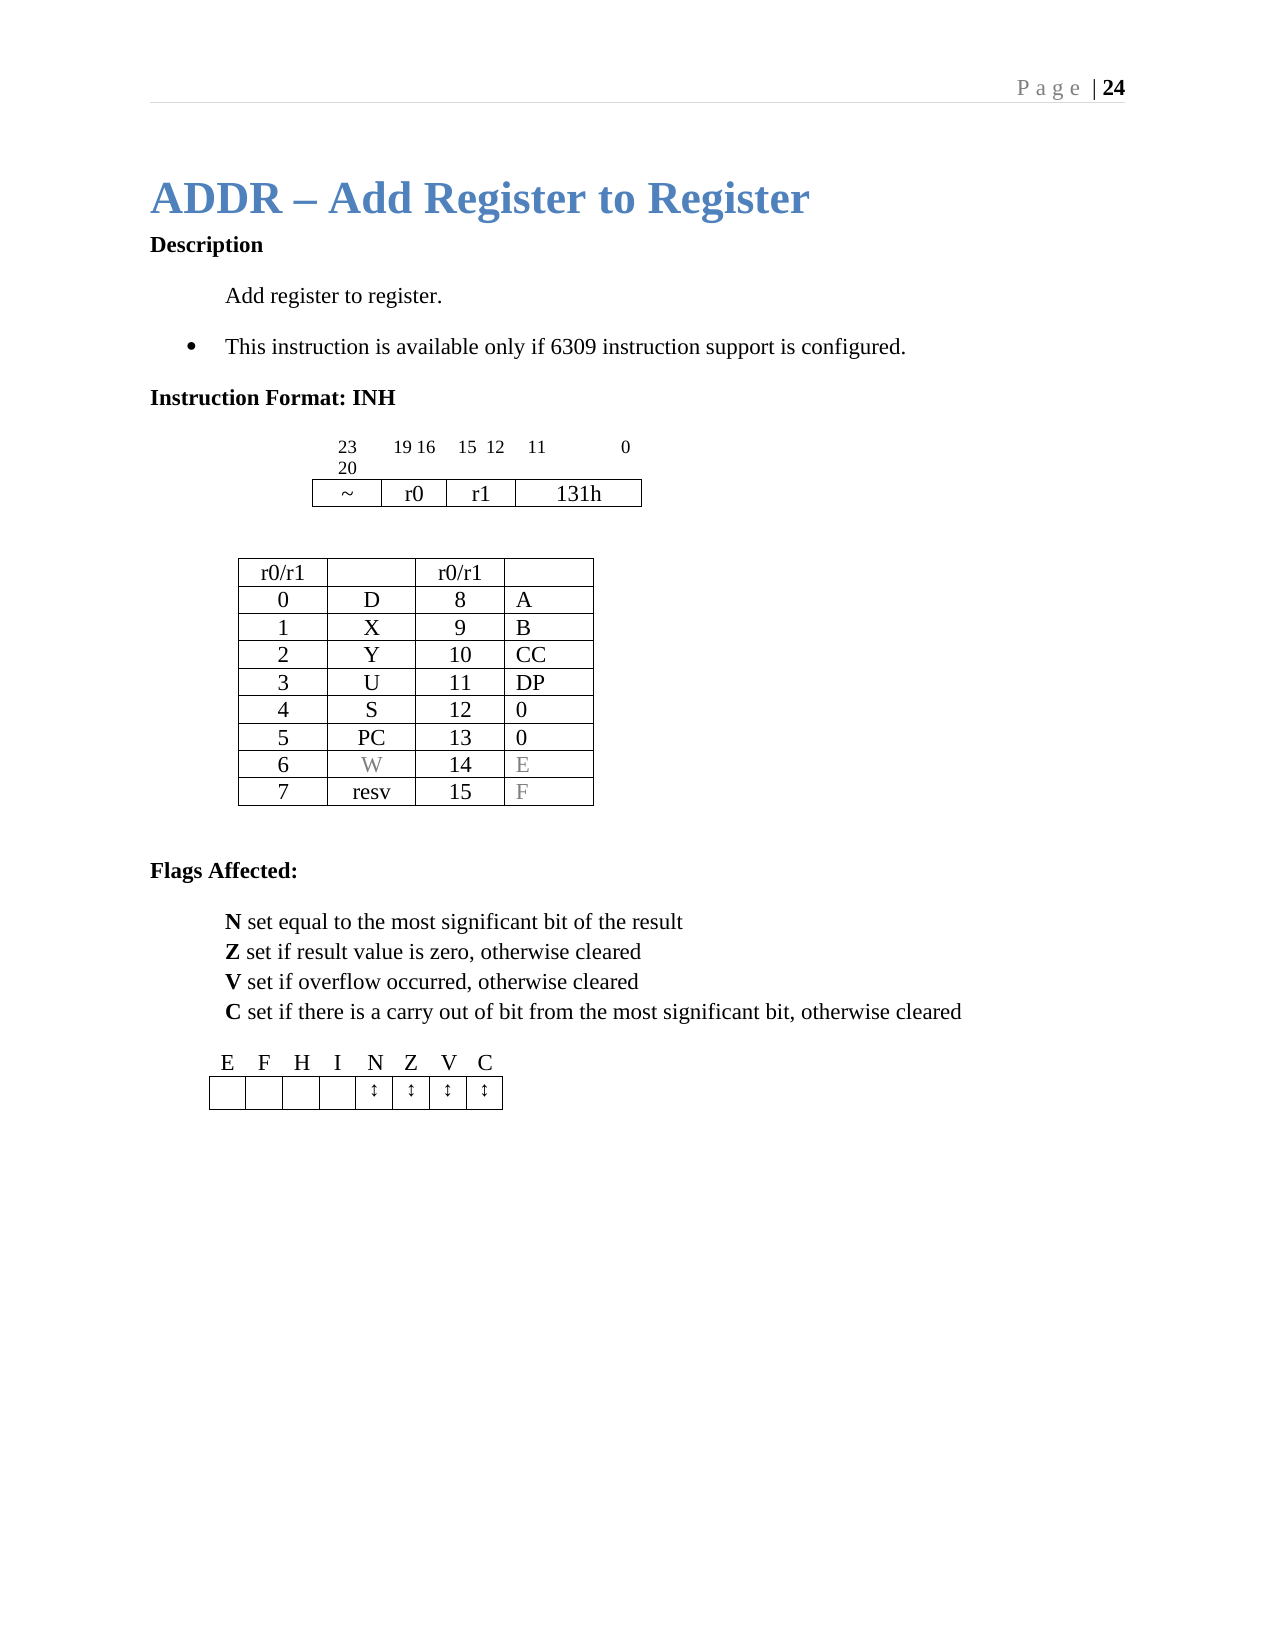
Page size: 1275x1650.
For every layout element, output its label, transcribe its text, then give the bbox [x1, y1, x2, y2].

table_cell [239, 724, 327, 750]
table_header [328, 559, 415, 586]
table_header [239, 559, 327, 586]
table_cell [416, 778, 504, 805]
text Add register to register. [225, 282, 1125, 309]
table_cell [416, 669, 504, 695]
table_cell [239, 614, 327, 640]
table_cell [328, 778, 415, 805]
text Instruction Format: INH [150, 384, 1125, 411]
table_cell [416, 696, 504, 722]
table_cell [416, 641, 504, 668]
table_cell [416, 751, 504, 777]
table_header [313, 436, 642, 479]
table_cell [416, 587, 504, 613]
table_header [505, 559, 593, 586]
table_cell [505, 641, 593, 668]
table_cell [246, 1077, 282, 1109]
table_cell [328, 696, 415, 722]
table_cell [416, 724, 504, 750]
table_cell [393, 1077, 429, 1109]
list This instruction is available only if 6309 instruction support is configured. [187, 333, 1125, 360]
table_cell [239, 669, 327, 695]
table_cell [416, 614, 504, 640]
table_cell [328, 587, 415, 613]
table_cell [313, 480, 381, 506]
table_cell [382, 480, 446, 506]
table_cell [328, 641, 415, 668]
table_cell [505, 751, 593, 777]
text Flags Affected: [150, 857, 1125, 883]
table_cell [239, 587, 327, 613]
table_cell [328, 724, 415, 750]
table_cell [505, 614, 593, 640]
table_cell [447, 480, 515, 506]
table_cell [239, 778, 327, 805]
subtitle ADDR – Add Register to Register [150, 171, 1125, 223]
text C set if there is a carry out of bit from the most significant bit, otherwise cleared [225, 998, 1125, 1025]
text Description [150, 231, 1125, 258]
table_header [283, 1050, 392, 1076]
text N set equal to the most significant bit of the result [225, 908, 1125, 934]
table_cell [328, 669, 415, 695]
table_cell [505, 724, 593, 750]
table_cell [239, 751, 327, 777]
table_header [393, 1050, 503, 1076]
text V set if overflow occurred, otherwise cleared [225, 968, 1125, 994]
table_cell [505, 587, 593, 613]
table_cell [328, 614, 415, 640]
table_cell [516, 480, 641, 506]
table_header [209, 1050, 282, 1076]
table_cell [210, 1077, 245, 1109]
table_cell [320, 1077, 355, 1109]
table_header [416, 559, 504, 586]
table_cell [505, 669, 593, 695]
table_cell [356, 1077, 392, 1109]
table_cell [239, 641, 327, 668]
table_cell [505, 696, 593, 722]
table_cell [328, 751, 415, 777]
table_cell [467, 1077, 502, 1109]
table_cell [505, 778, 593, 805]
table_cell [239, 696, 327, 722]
text Z set if result value is zero, otherwise cleared [225, 938, 1125, 964]
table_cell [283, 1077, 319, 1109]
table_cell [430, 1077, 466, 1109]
